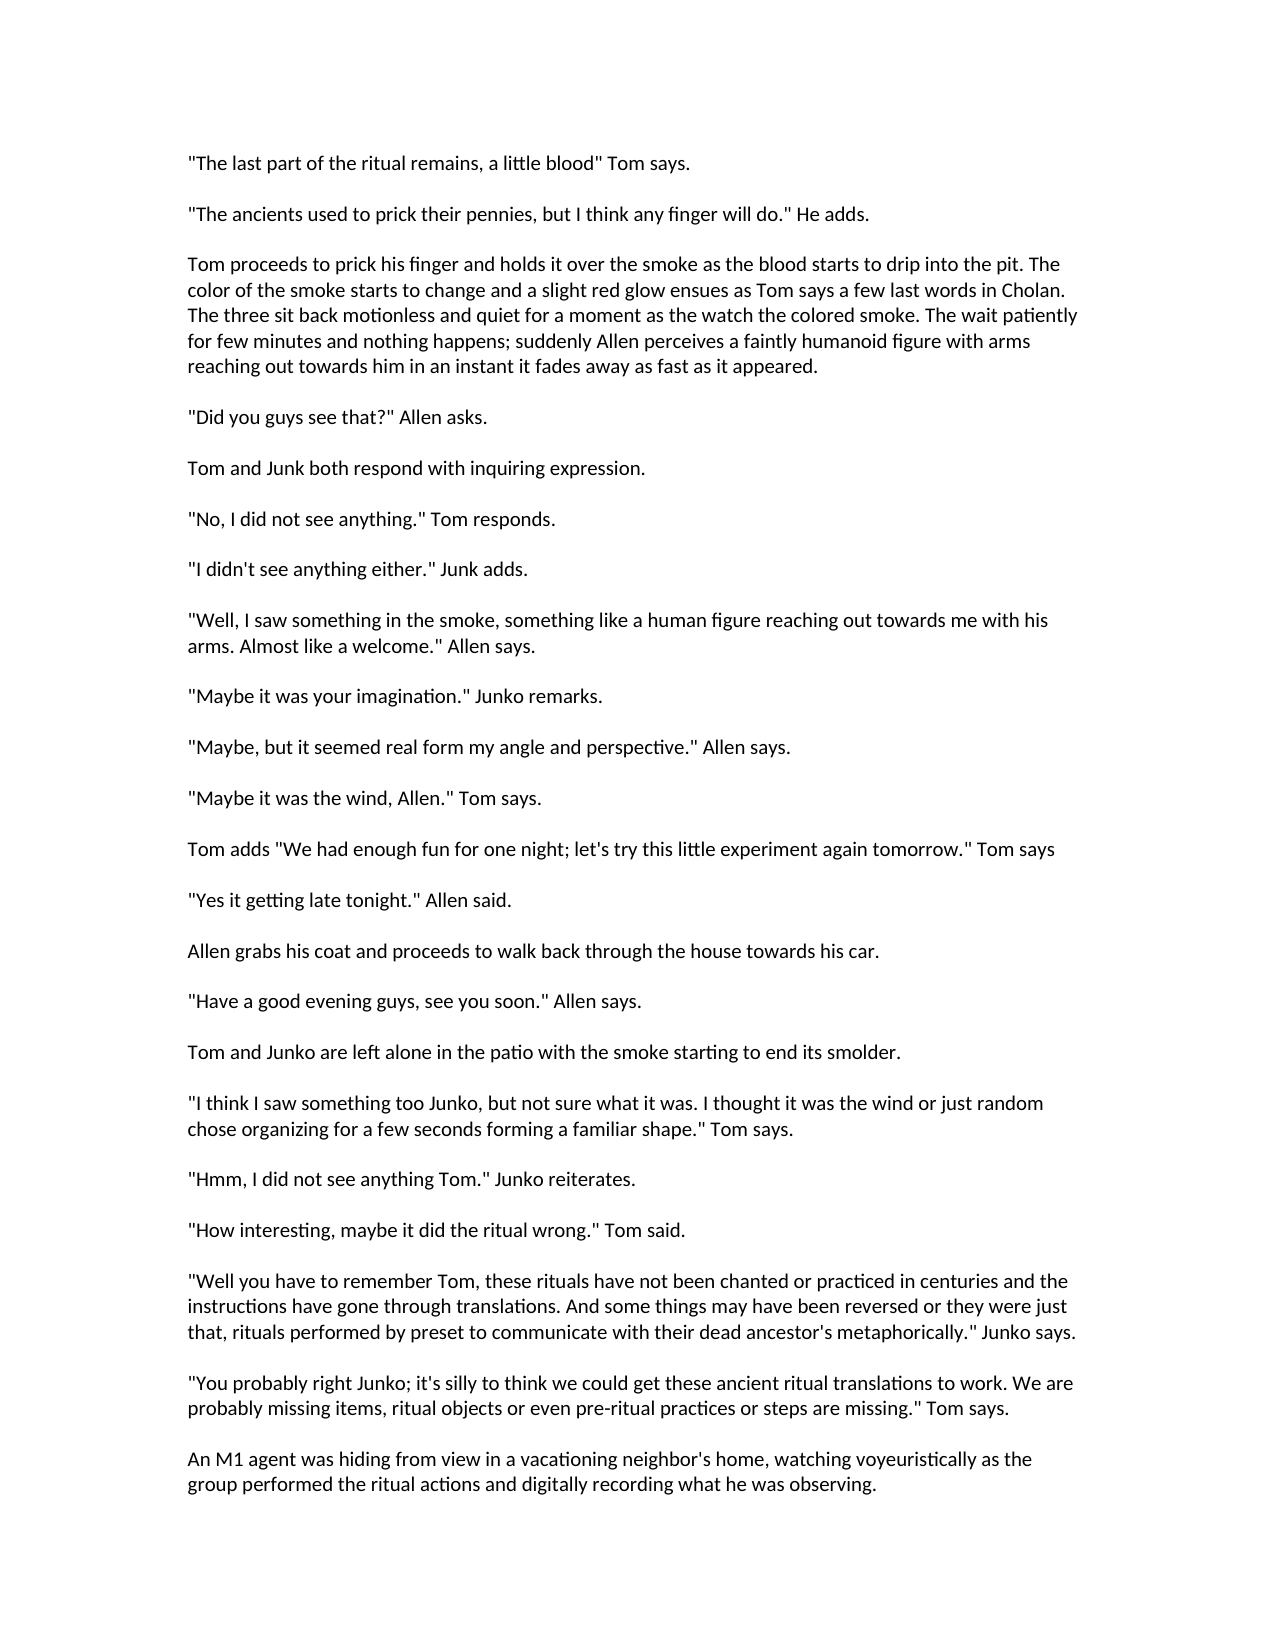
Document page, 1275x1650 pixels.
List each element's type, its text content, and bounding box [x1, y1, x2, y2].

text "The ancients used to prick their pennies, but I think any finger will do." He adds. [187, 201, 1087, 226]
text "You probably right Junko; it's silly to think we could get these ancient ritual translations to work. We are probably missing items, ritual objects or even pre-ritual practices or steps are missing." Tom says. [187, 1370, 1087, 1421]
text Tom adds "We had enough fun for one night; let's try this little experiment again tomorrow." Tom says [187, 836, 1087, 862]
text An M1 agent was hiding from view in a vacationing neighbor's home, watching voyeuristically as the group performed the ritual actions and digitally recording what he was observing. [187, 1446, 1087, 1497]
text "I didn't see anything either." Junk adds. [187, 557, 1087, 582]
text Tom and Junko are left alone in the patio with the smoke starting to end its smolder. [187, 1039, 1087, 1065]
text "Maybe, but it seemed real form my angle and perspective." Allen says. [187, 734, 1087, 760]
text "The last part of the ritual remains, a little blood" Tom says. [187, 150, 1087, 175]
text "Yes it getting late tonight." Allen said. [187, 887, 1087, 912]
text Tom and Junk both respond with inquiring expression. [187, 455, 1087, 480]
text "Well, I saw something in the smoke, something like a human figure reaching out towards me with his arms. Almost like a welcome." Allen says. [187, 607, 1087, 658]
text "Maybe it was the wind, Allen." Tom says. [187, 785, 1087, 811]
text "Well you have to remember Tom, these rituals have not been chanted or practiced in centuries and the instructions have gone through translations. And some things may have been reversed or they were just that, rituals performed by preset to communicate with their dead ancestor's metaphorically." Junko says. [187, 1268, 1087, 1344]
text "I think I saw something too Junko, but not sure what it was. I thought it was the wind or just random chose organizing for a few seconds forming a familiar shape." Tom says. [187, 1090, 1087, 1141]
text "How interesting, maybe it did the ritual wrong." Tom said. [187, 1217, 1087, 1243]
text Tom proceeds to prick his finger and holds it over the smoke as the blood starts to drip into the pit. The color of the smoke starts to change and a slight red glow ensues as Tom says a few last words in Cholan. The three sit back motionless and quiet for a moment as the watch the colored smoke. The wait patiently for few minutes and nothing happens; suddenly Allen perceives a faintly humanoid figure with arms reaching out towards him in an instant it fades away as fast as it appeared. [187, 252, 1087, 379]
text Allen grabs his coat and proceeds to walk back through the house towards his car. [187, 938, 1087, 963]
text "Hmm, I did not see anything Tom." Junko reiterates. [187, 1167, 1087, 1192]
text "Have a good evening guys, see you soon." Allen says. [187, 989, 1087, 1014]
text "Did you guys see that?" Allen asks. [187, 404, 1087, 429]
text "Maybe it was your imagination." Junko remarks. [187, 684, 1087, 709]
text "No, I did not see anything." Tom responds. [187, 506, 1087, 531]
